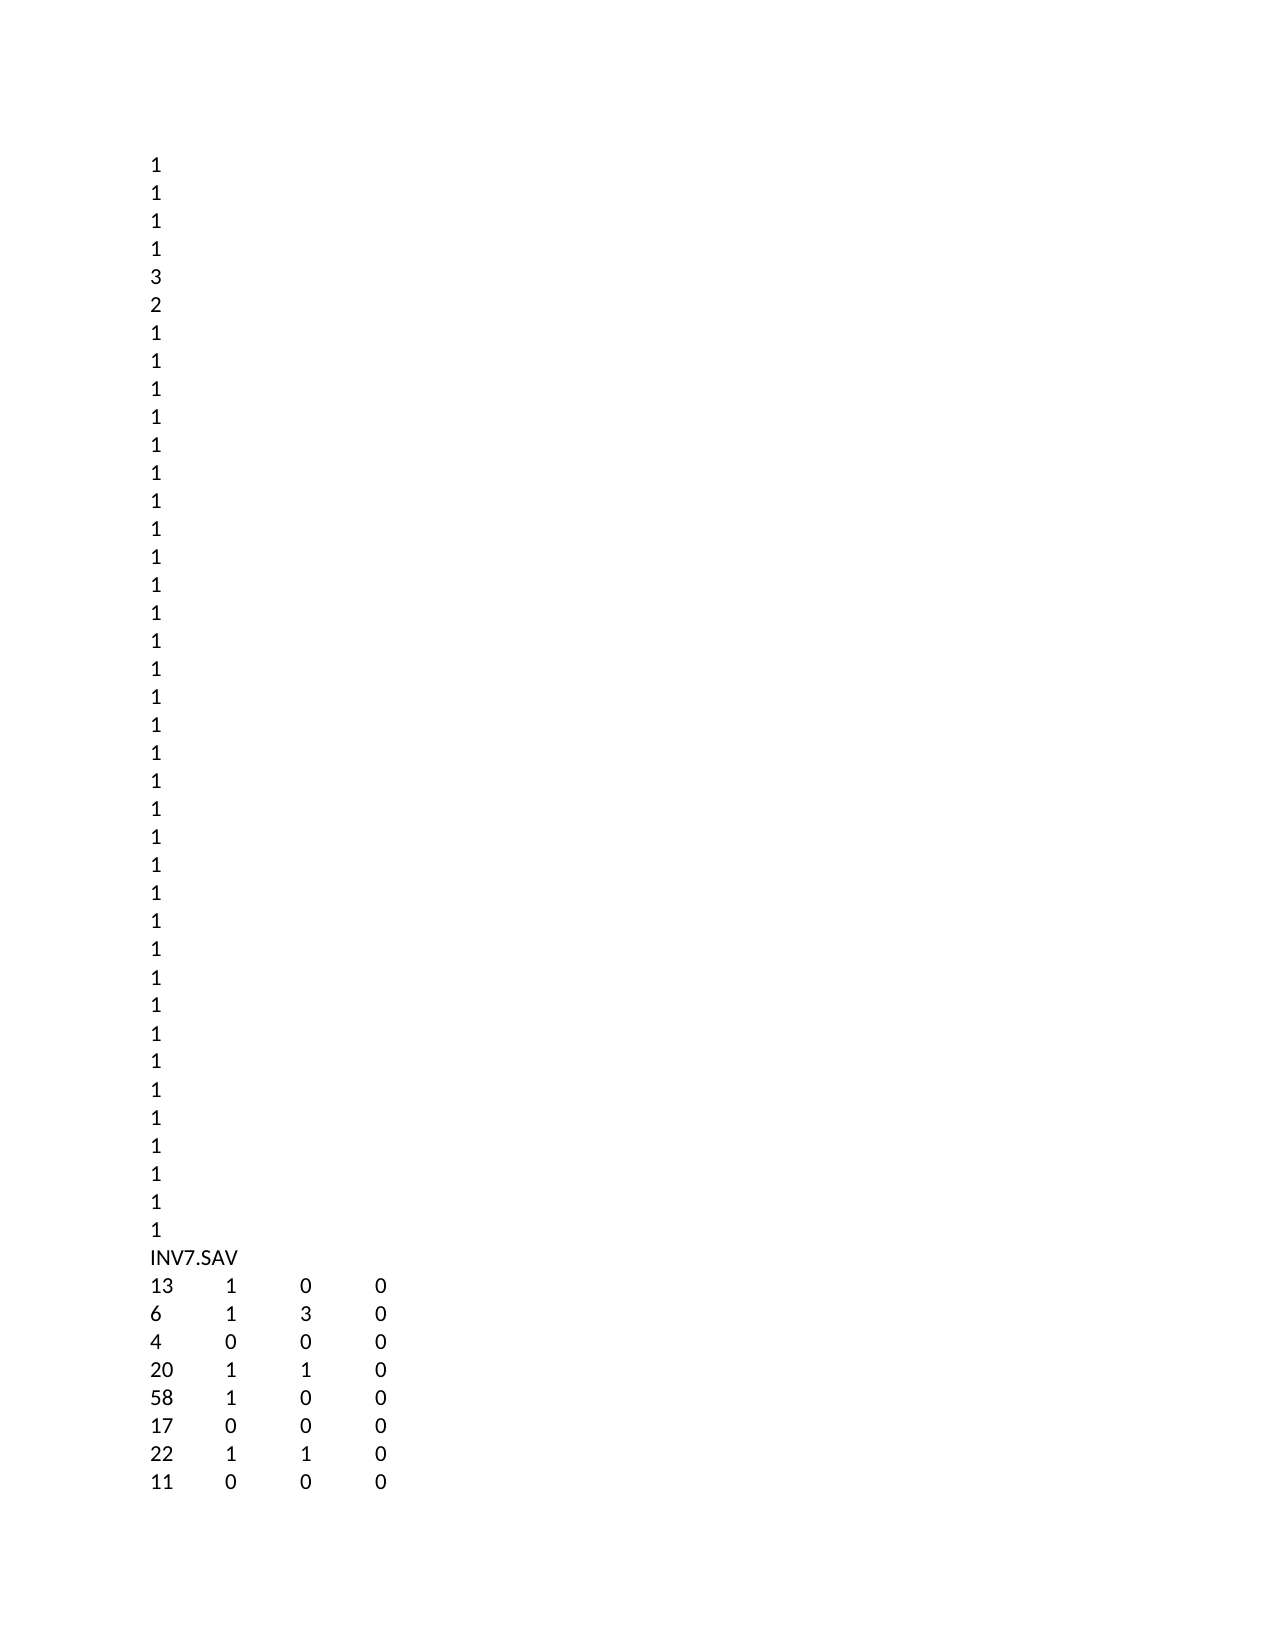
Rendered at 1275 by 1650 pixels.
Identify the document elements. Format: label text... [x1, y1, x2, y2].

text 1 [150, 374, 1125, 402]
text 1 [150, 458, 1125, 486]
text 4 0 0 0 [150, 1327, 1125, 1355]
text 6 1 3 0 [150, 1299, 1125, 1327]
text 1 [150, 794, 1125, 822]
text 1 [150, 963, 1125, 991]
text 1 [150, 738, 1125, 766]
text 22 1 1 0 [150, 1439, 1125, 1467]
text 1 [150, 710, 1125, 738]
text 1 [150, 1159, 1125, 1187]
text 11 0 0 0 [150, 1467, 1125, 1495]
text 1 [150, 178, 1125, 206]
text 1 [150, 234, 1125, 262]
text 13 1 0 0 [150, 1271, 1125, 1299]
text 1 [150, 851, 1125, 878]
text 1 [150, 934, 1125, 963]
text 1 [150, 1131, 1125, 1159]
text 1 [150, 570, 1125, 598]
text 1 [150, 486, 1125, 514]
text 1 [150, 682, 1125, 710]
text 2 [150, 290, 1125, 318]
text 1 [150, 1019, 1125, 1047]
text 3 [150, 262, 1125, 290]
text 1 [150, 822, 1125, 851]
text 1 [150, 318, 1125, 346]
text 1 [150, 766, 1125, 794]
text 1 [150, 346, 1125, 374]
text 1 [150, 991, 1125, 1019]
text 1 [150, 1187, 1125, 1215]
text 17 0 0 0 [150, 1411, 1125, 1439]
text 1 [150, 206, 1125, 234]
text 1 [150, 542, 1125, 570]
text INV7.SAV [150, 1243, 1125, 1271]
text 1 [150, 430, 1125, 458]
text 20 1 1 0 [150, 1355, 1125, 1383]
text 1 [150, 878, 1125, 907]
text 1 [150, 1075, 1125, 1103]
text 1 [150, 1047, 1125, 1075]
text 1 [150, 654, 1125, 682]
text 1 [150, 907, 1125, 934]
text 1 [150, 1103, 1125, 1131]
text 1 [150, 150, 1125, 178]
text 1 [150, 626, 1125, 654]
text 1 [150, 598, 1125, 626]
text 1 [150, 1215, 1125, 1243]
text 1 [150, 514, 1125, 542]
text 58 1 0 0 [150, 1383, 1125, 1411]
text 1 [150, 402, 1125, 430]
